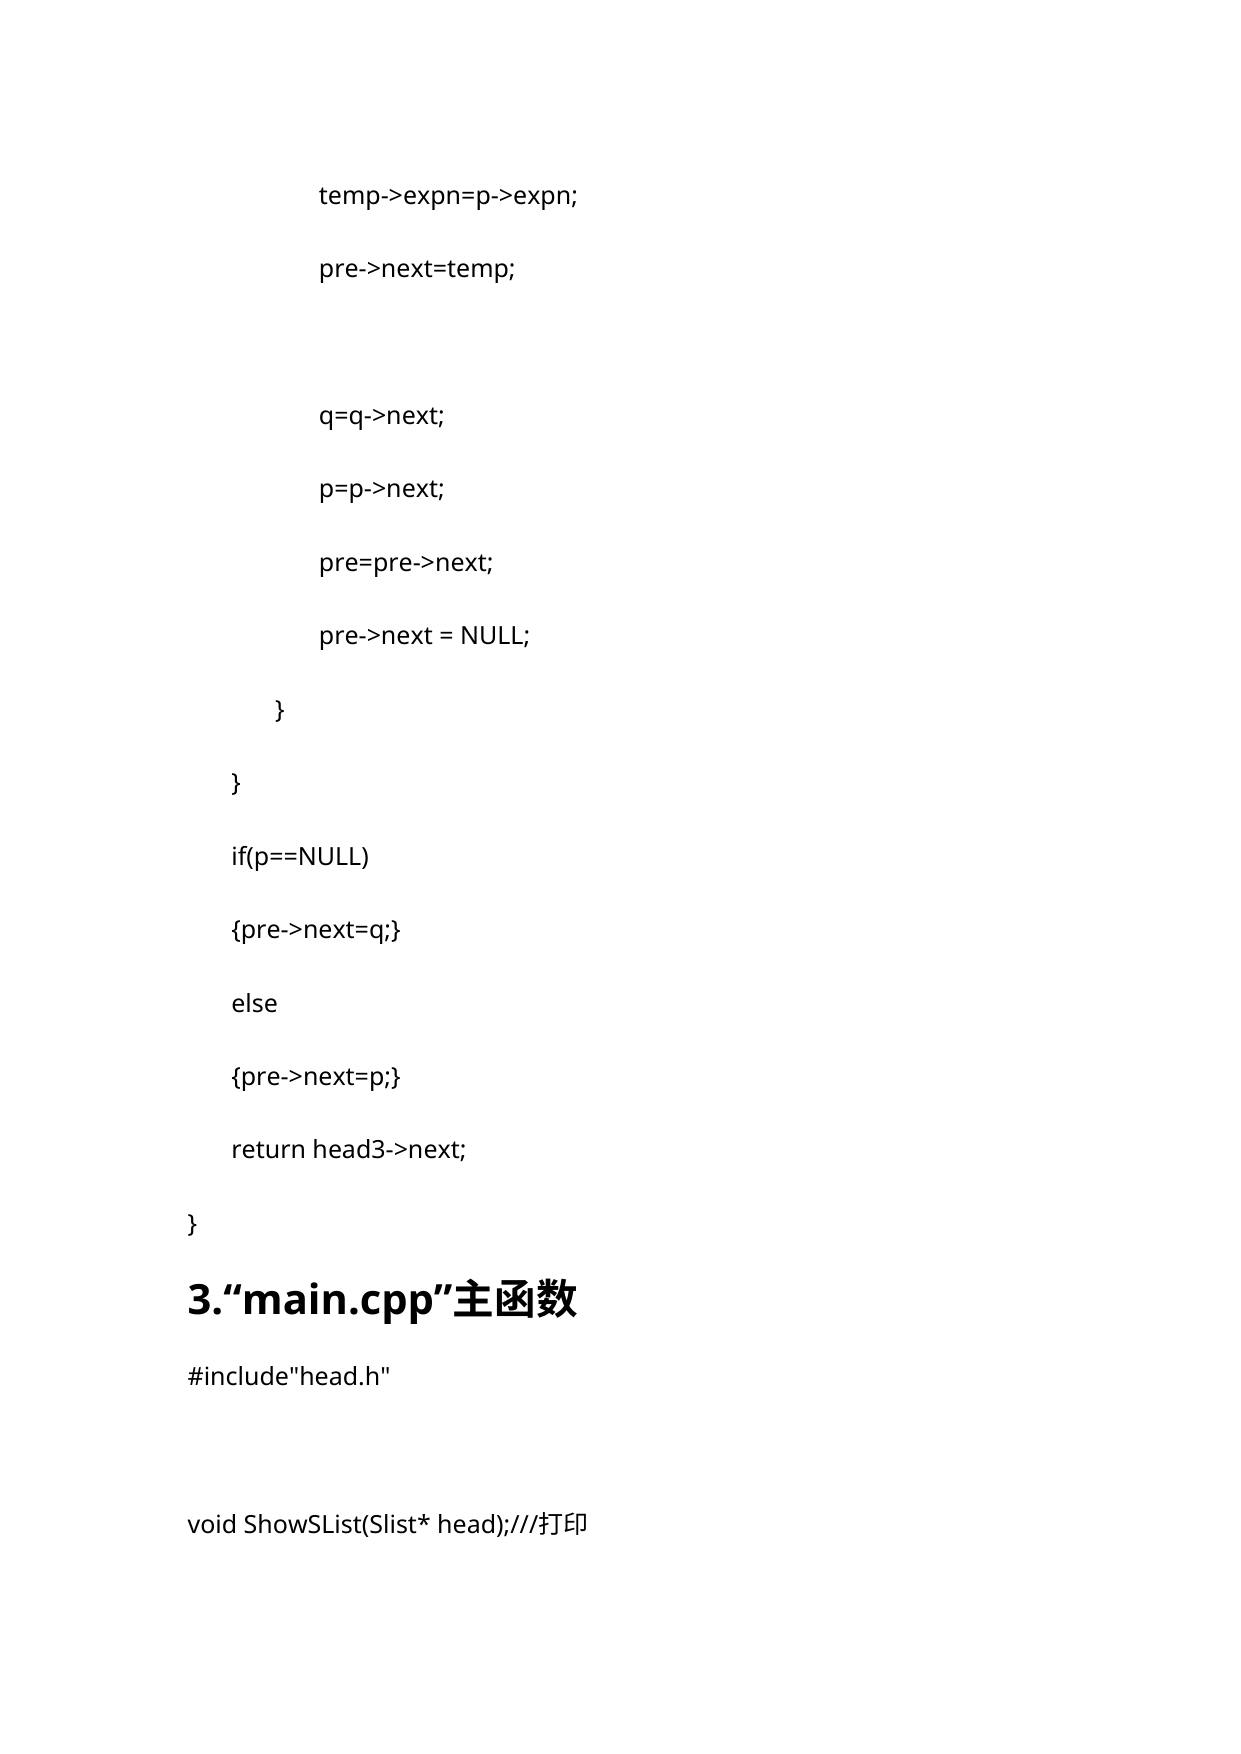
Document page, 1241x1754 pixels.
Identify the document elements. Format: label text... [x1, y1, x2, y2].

list 3.“main.cpp”主函数 [187, 1263, 1053, 1328]
list } [187, 1190, 1053, 1255]
list q=q->next; [187, 382, 1053, 447]
list void ShowSList(Slist* head);///打印 [187, 1491, 1053, 1556]
list pre->next = NULL; [187, 603, 1053, 668]
list pre->next=temp; [187, 235, 1053, 300]
list #include"head.h" [187, 1344, 1053, 1409]
list {pre->next=p;} [187, 1043, 1053, 1108]
list p=p->next; [187, 456, 1053, 521]
list pre=pre->next; [187, 529, 1053, 594]
list {pre->next=q;} [187, 896, 1053, 961]
list else [187, 970, 1053, 1035]
list if(p==NULL) [187, 823, 1053, 888]
list } [187, 676, 1053, 741]
list return head3->next; [187, 1117, 1053, 1182]
list temp->expn=p->expn; [187, 162, 1053, 227]
list } [187, 749, 1053, 814]
